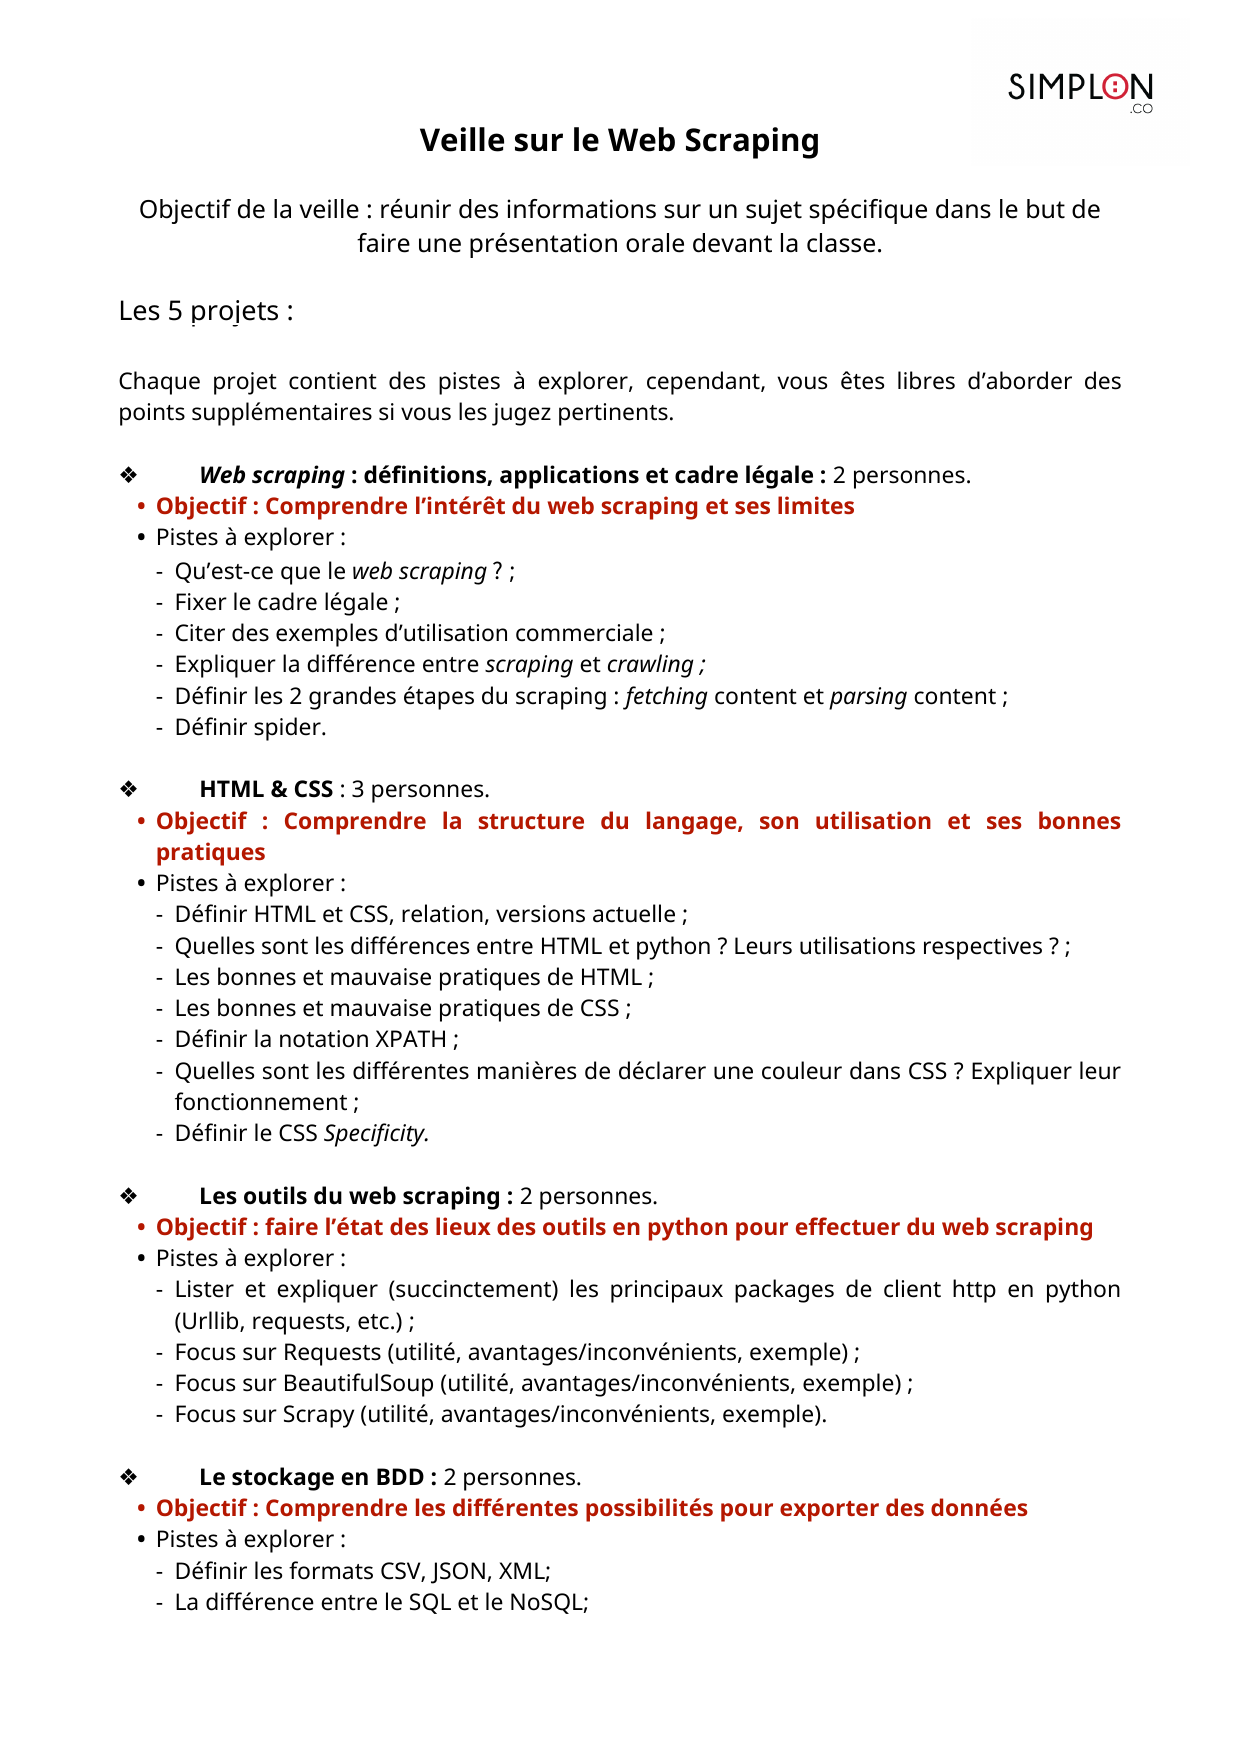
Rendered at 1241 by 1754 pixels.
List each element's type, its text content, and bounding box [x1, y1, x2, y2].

list Quelles sont les différentes manières de déclarer une couleur dans CSS ? Expliquer leur fonctionnement ; [156, 1055, 1122, 1117]
picture [971, 18, 1190, 166]
list Objectif : Comprendre les différentes possibilités pour exporter des données [137, 1492, 1122, 1523]
list Fixer le cadre légale ; [156, 586, 1122, 617]
list Focus sur BeautifulSoup (utilité, avantages/inconvénients, exemple) ; [156, 1367, 1122, 1398]
list Définir le CSS Specificity. [156, 1117, 1122, 1148]
list Pistes à explorer : [137, 1242, 1122, 1273]
list Définir les formats CSV, JSON, XML; [156, 1555, 1122, 1586]
list Définir spider. [156, 711, 1122, 742]
list Lister et expliquer (succinctement) les principaux packages de client http en python (Urllib, requests, etc.) ; [156, 1273, 1122, 1336]
list Pistes à explorer : [137, 1523, 1122, 1555]
list Pistes à explorer : [137, 521, 1122, 553]
list HTML & CSS : 3 personnes. [118, 773, 1122, 805]
list Définir les 2 grandes étapes du scraping : fetching content et parsing content ; [156, 680, 1122, 711]
list Focus sur Requests (utilité, avantages/inconvénients, exemple) ; [156, 1336, 1122, 1367]
list Citer des exemples d’utilisation commerciale ; [156, 617, 1122, 648]
text Objectif de la veille : réunir des informations sur un sujet spécifique dans le but de faire une présentation orale devant la classe. [118, 192, 1122, 260]
list Expliquer la différence entre scraping et crawling ; [156, 648, 1122, 680]
list Définir la notation XPATH ; [156, 1023, 1122, 1055]
text Veille sur le Web Scraping [118, 118, 971, 161]
list La différence entre le SQL et le NoSQL; [156, 1586, 1122, 1617]
list Les bonnes et mauvaise pratiques de HTML ; [156, 961, 1122, 992]
list Définir HTML et CSS, relation, versions actuelle ; [156, 898, 1122, 930]
list Objectif : Comprendre l’intérêt du web scraping et ses limites [137, 490, 1122, 521]
list Qu’est-ce que le web scraping ? ; [156, 553, 1122, 586]
list Objectif : Comprendre la structure du langage, son utilisation et ses bonnes pratiques [137, 805, 1122, 867]
text Les 5 projets : [118, 291, 1122, 328]
list Web scraping : définitions, applications et cadre légale : 2 personnes. [118, 459, 1122, 490]
list Les bonnes et mauvaise pratiques de CSS ; [156, 992, 1122, 1023]
text Chaque projet contient des pistes à explorer, cependant, vous êtes libres d’aborder des points supplémentaires si vous les jugez pertinents. [118, 365, 1122, 428]
list Pistes à explorer : [137, 867, 1122, 898]
list Objectif : faire l’état des lieux des outils en python pour effectuer du web scraping [137, 1211, 1122, 1242]
list Focus sur Scrapy (utilité, avantages/inconvénients, exemple). [156, 1398, 1122, 1430]
list Le stockage en BDD : 2 personnes. [118, 1461, 1122, 1492]
list Les outils du web scraping : 2 personnes. [118, 1180, 1122, 1211]
list Quelles sont les différences entre HTML et python ? Leurs utilisations respectives ? ; [156, 930, 1122, 961]
